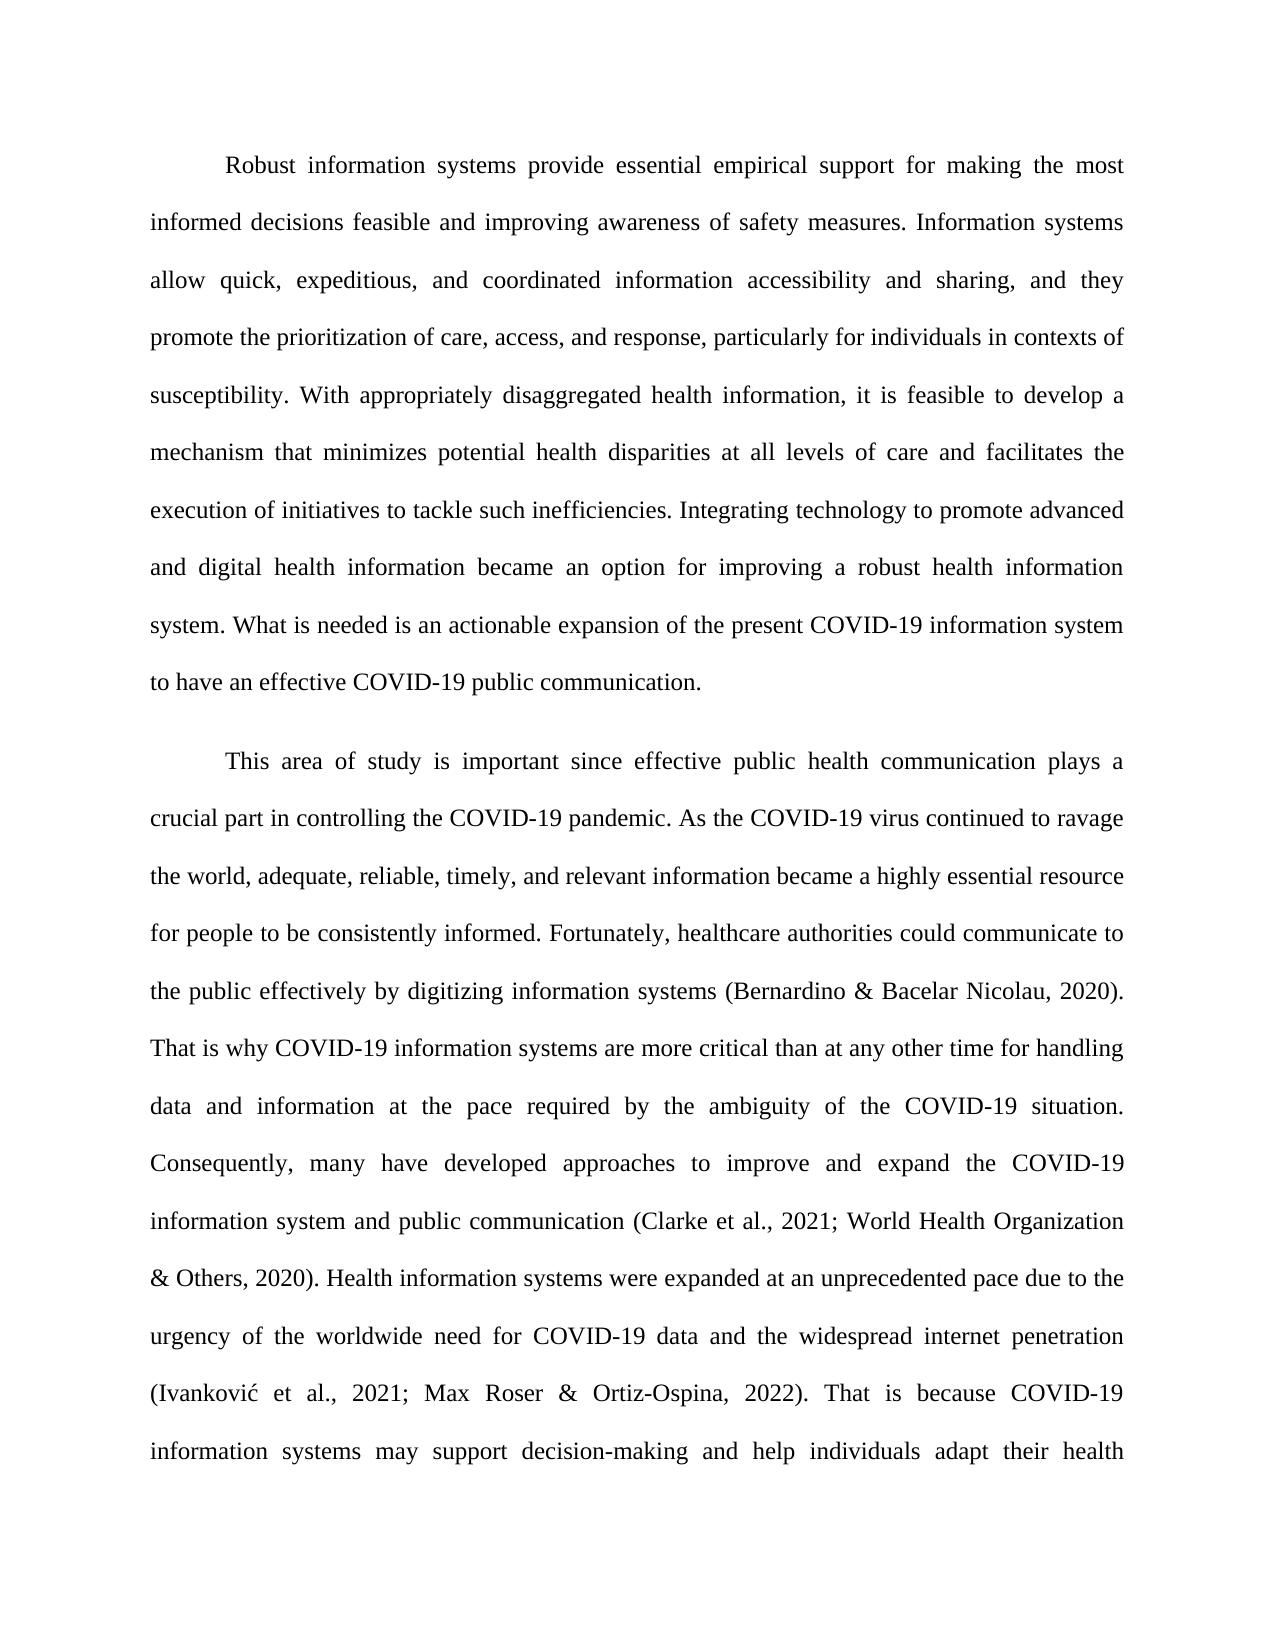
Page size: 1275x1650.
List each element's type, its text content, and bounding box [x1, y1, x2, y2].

text Robust information systems provide essential empirical support for making the most informed decisions feasible and improving awareness of safety measures. Information systems allow quick, expeditious, and coordinated information accessibility and sharing, and they promote the prioritization of care, access, and response, particularly for individuals in contexts of susceptibility. With appropriately disaggregated health information, it is feasible to develop a mechanism that minimizes potential health disparities at all levels of care and facilitates the execution of initiatives to tackle such inefficiencies. Integrating technology to promote advanced and digital health information became an option for improving a robust health information system. What is needed is an actionable expansion of the present COVID-19 information system to have an effective COVID-19 public communication. [150, 150, 1125, 696]
